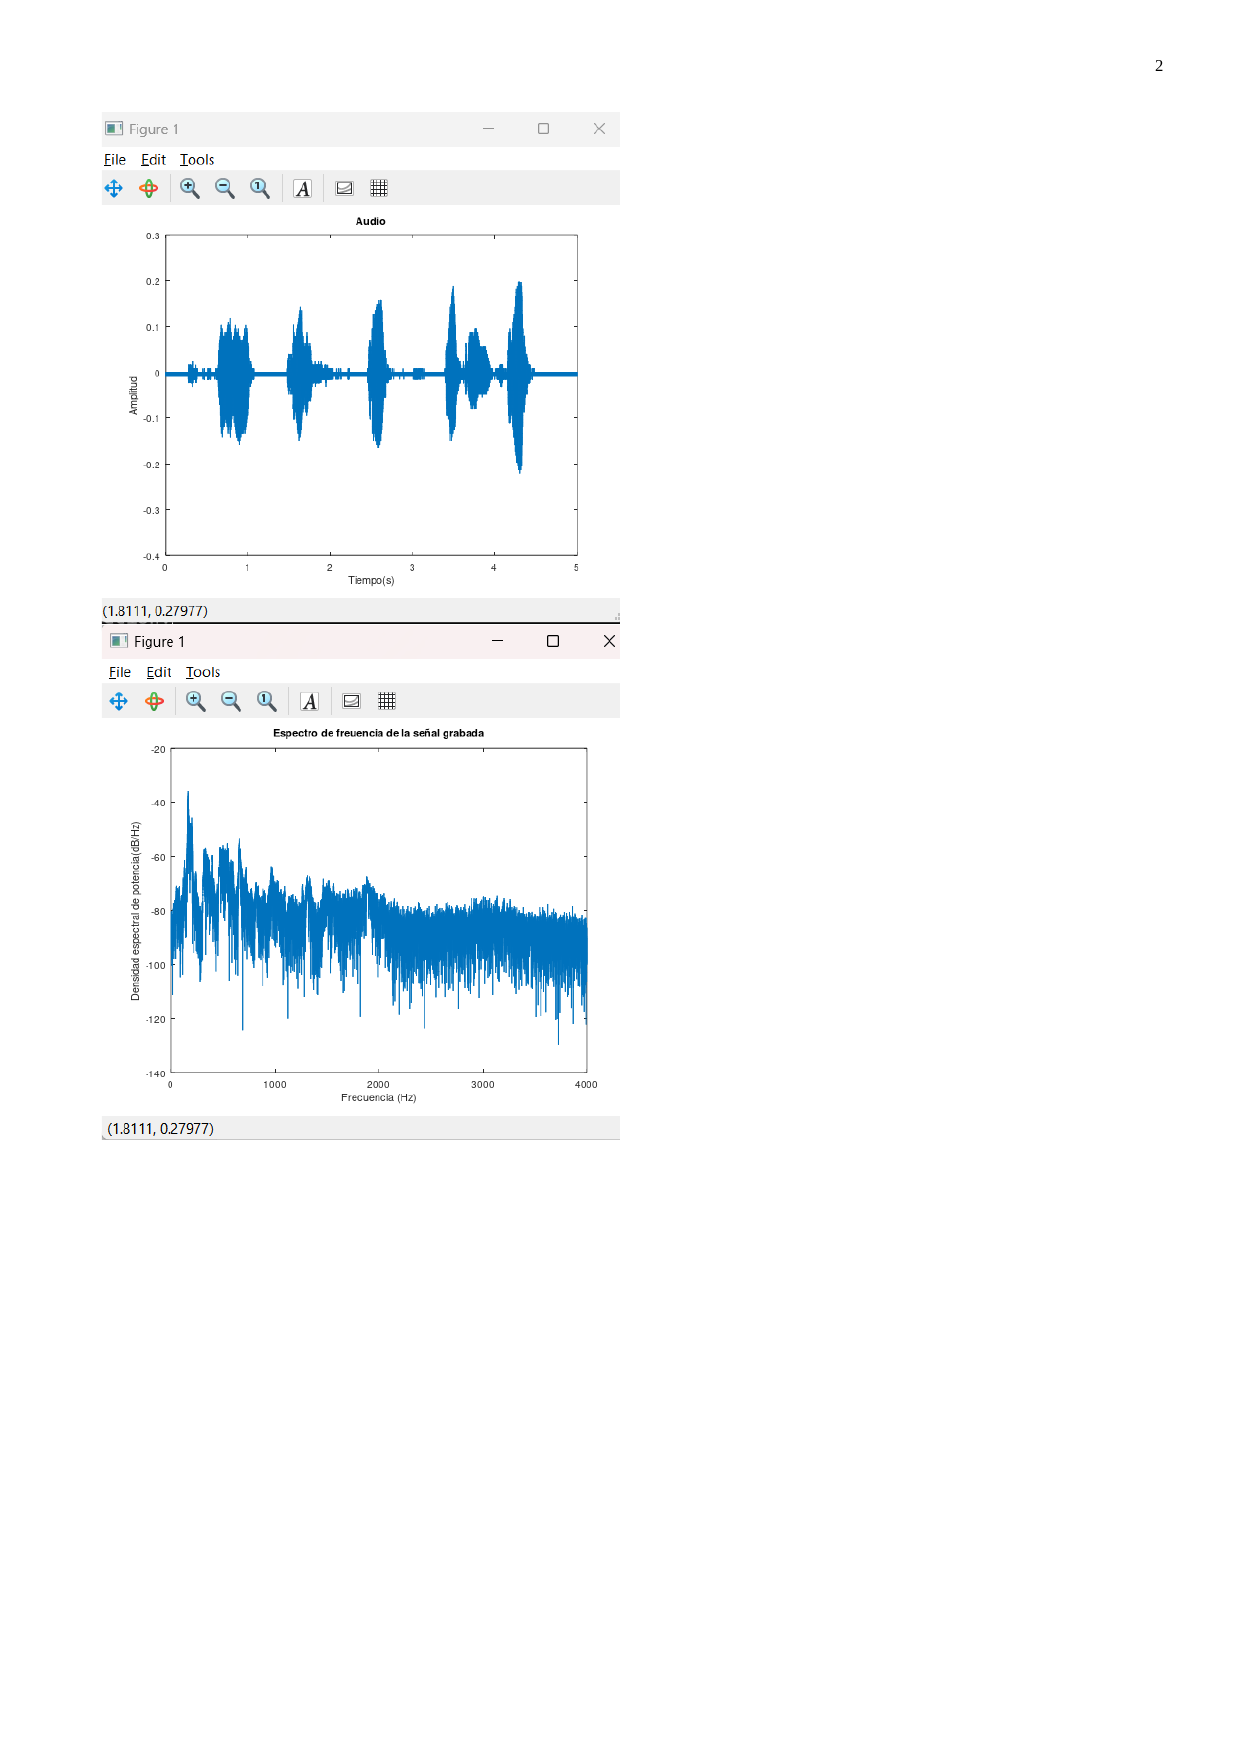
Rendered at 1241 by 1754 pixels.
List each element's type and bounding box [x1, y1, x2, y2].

picture [101, 625, 620, 1140]
picture [101, 112, 620, 624]
